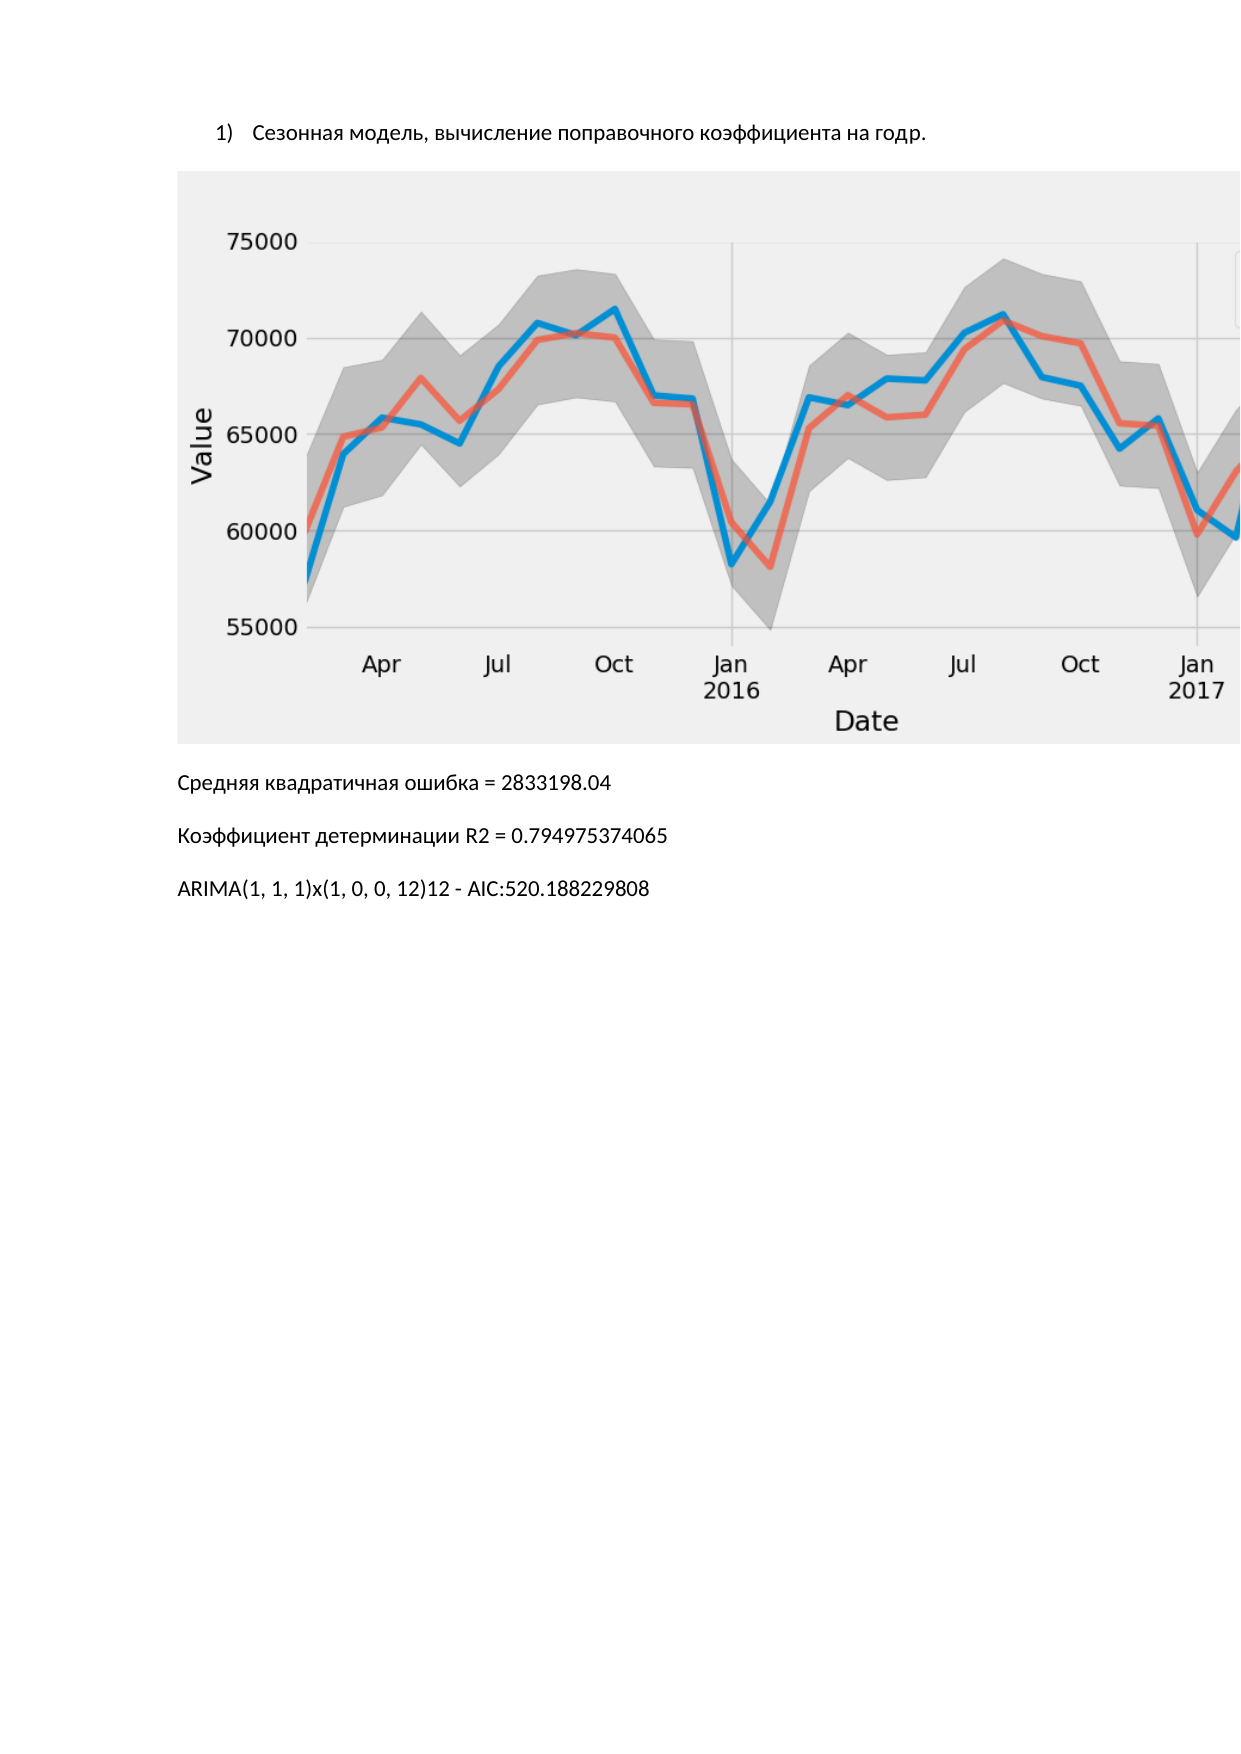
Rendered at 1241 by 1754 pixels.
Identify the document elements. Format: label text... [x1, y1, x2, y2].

text Средняя квадратичная ошибка = 2833198.04 [177, 768, 1152, 797]
picture [177, 171, 1241, 744]
text ARIMA(1, 1, 1)x(1, 0, 0, 12)12 - AIC:520.188229808 [177, 874, 1152, 903]
text Коэффициент детерминации R2 = 0.794975374065 [177, 822, 1152, 849]
list Сезонная модель, вычисление поправочного коэффициента на годp. [215, 118, 1152, 146]
